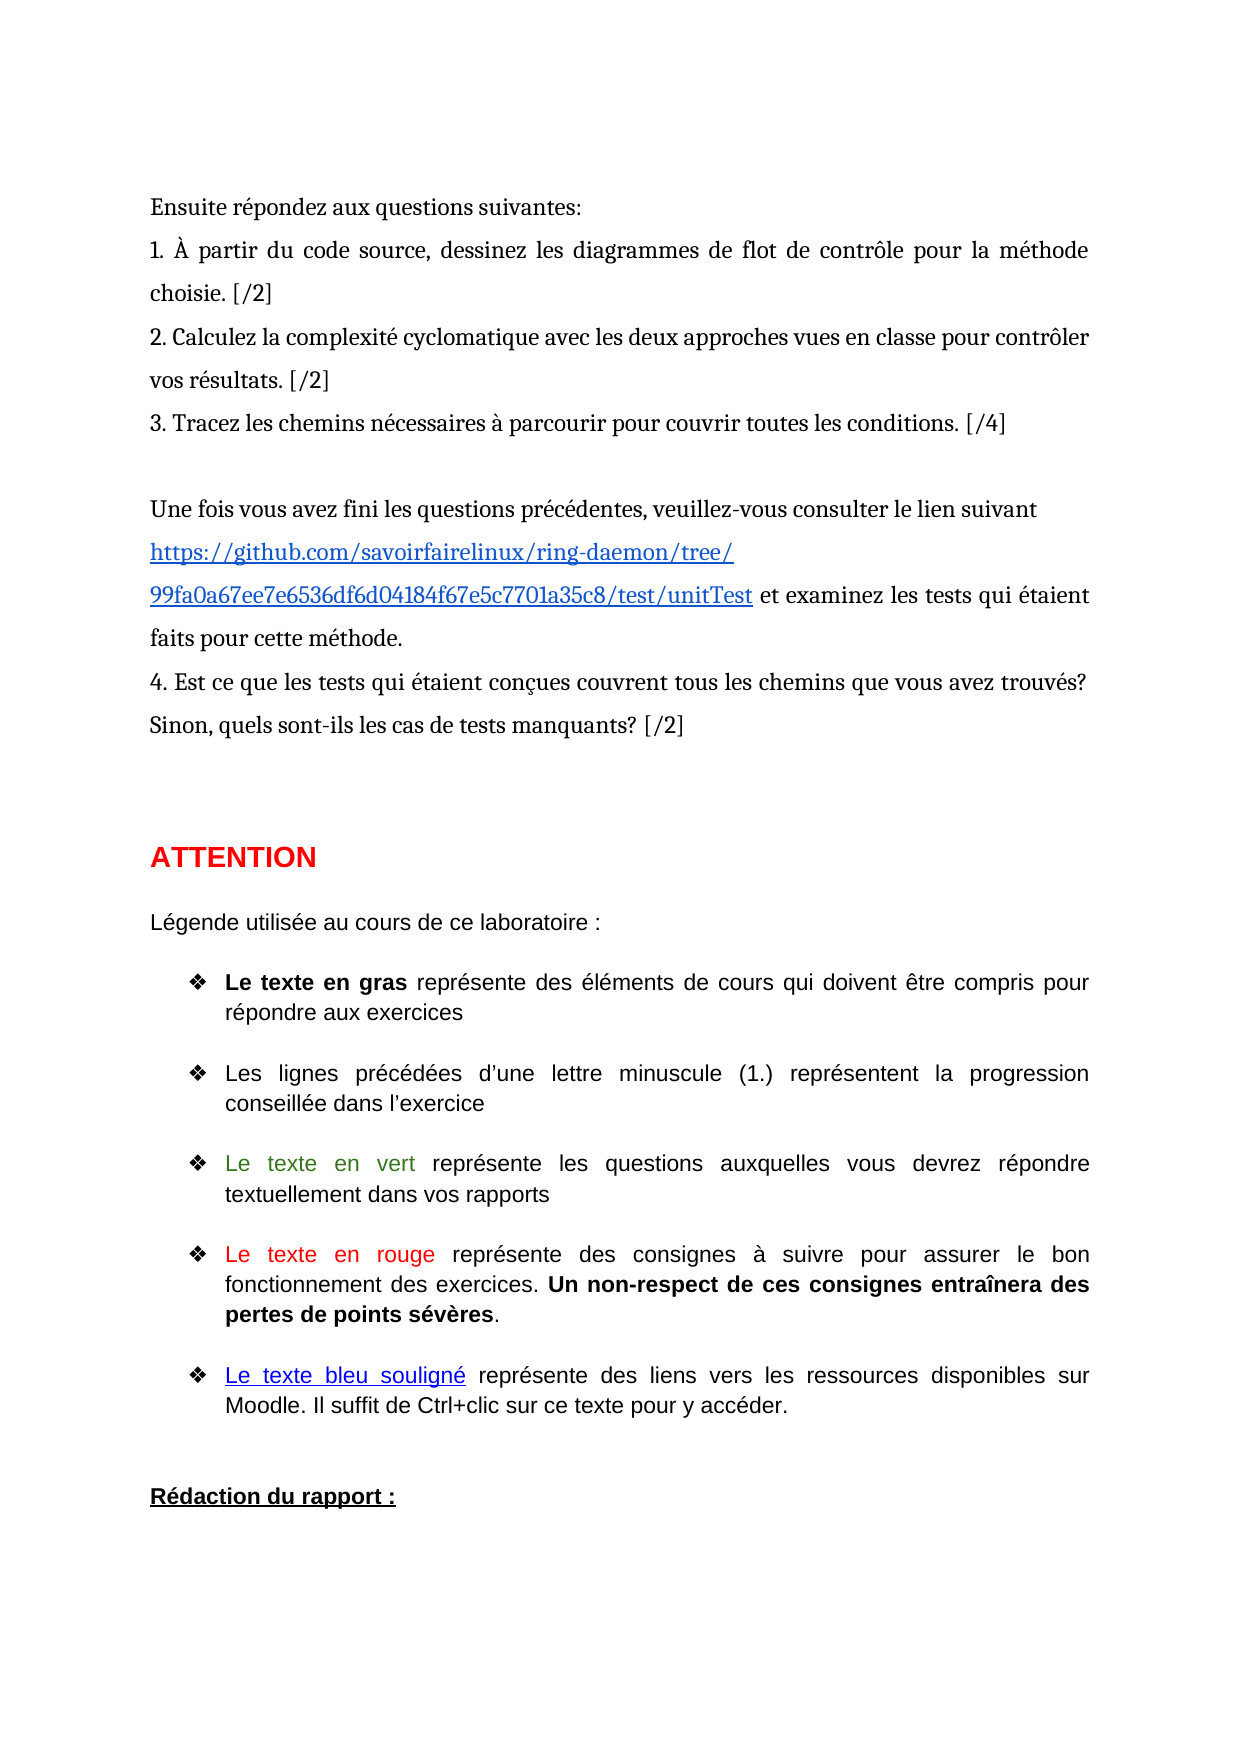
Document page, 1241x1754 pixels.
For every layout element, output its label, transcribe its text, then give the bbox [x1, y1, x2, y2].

text https://github.com/savoirfairelinux/ring-daemon/tree/99fa0a67ee7e6536df6d04184f67e5c7701a35c8/test/unitTest et examinez les tests qui étaient faits pour cette méthode. [150, 538, 1090, 653]
text Légende utilisée au cours de ce laboratoire : [150, 909, 1090, 935]
text 3. Tracez les chemins nécessaires à parcourir pour couvrir toutes les conditions. [/4] [150, 409, 1090, 437]
list Les lignes précédées d’une lettre minuscule (1.) représentent la progression conseillée dans l’exercice [187, 1060, 1090, 1116]
text Rédaction du rapport : [150, 1483, 1090, 1509]
list Le texte en vert représente les questions auxquelles vous devrez répondre textuellement dans vos rapports [187, 1150, 1090, 1207]
text ATTENTION [150, 840, 1090, 873]
text 2. Calculez la complexité cyclomatique avec les deux approches vues en classe pour contrôler vos résultats. [/2] [150, 322, 1090, 394]
list Le texte en gras représente des éléments de cours qui doivent être compris pour répondre aux exercices [187, 969, 1090, 1026]
list Le texte en rouge représente des consignes à suivre pour assurer le bon fonctionnement des exercices. Un non-respect de ces consignes entraînera des pertes de points sévères. [187, 1241, 1090, 1328]
text Ensuite répondez aux questions suivantes: [150, 193, 1090, 222]
list Le texte bleu souligné représente des liens vers les ressources disponibles sur Moodle. Il suffit de Ctrl+clic sur ce texte pour y accéder. [187, 1362, 1090, 1418]
text Une fois vous avez fini les questions précédentes, veuillez-vous consulter le lien suivant [150, 495, 1090, 524]
text 1. À partir du code source, dessinez les diagrammes de flot de contrôle pour la méthode choisie. [/2] [150, 236, 1090, 308]
text 4. Est ce que les tests qui étaient conçues couvrent tous les chemins que vous avez trouvés? Sinon, quels sont-ils les cas de tests manquants? [/2] [150, 667, 1090, 739]
